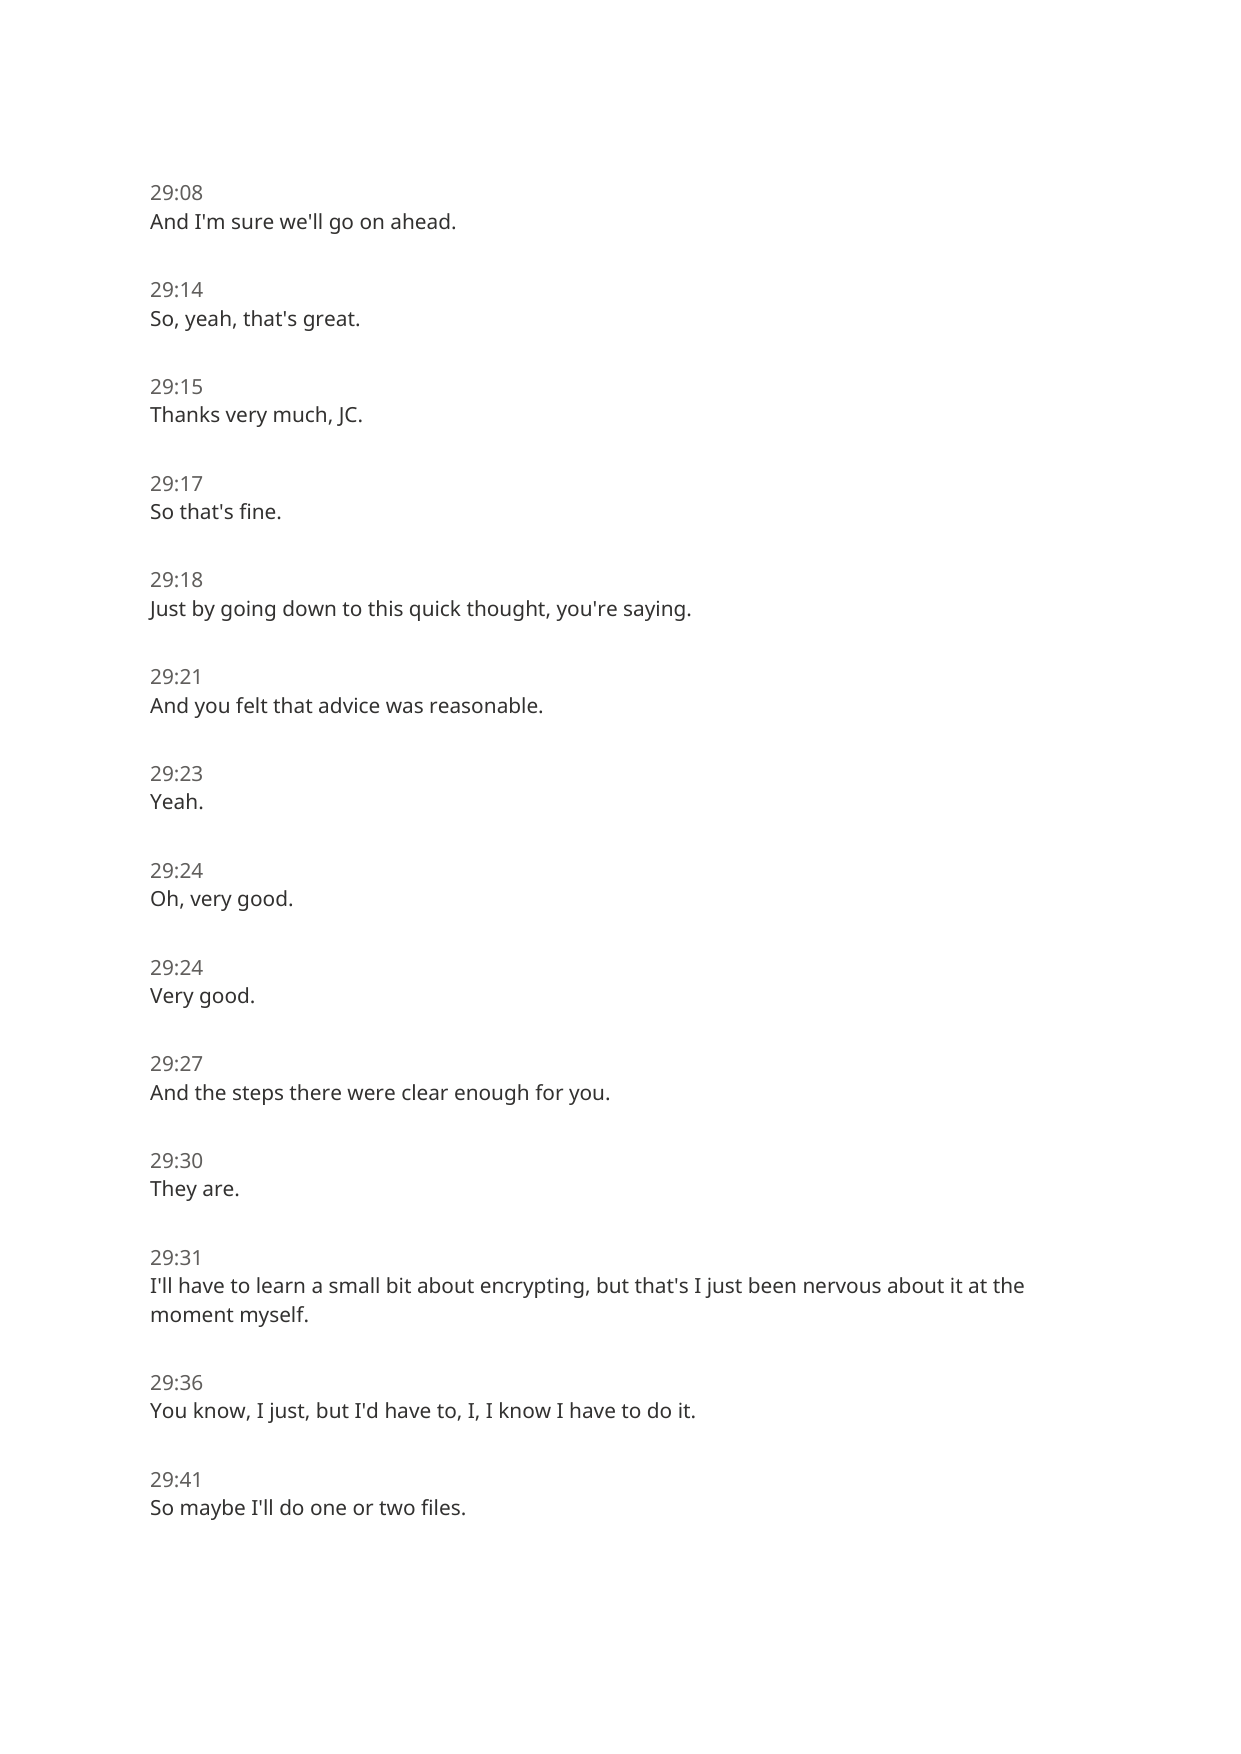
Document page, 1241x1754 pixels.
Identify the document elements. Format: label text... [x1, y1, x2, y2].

text 29:24 Very good. [150, 924, 1090, 1009]
text 29:18 Just by going down to this quick thought, you're saying. [150, 537, 1090, 622]
text 29:23 Yeah. [150, 731, 1090, 816]
text 29:27 And the steps there were clear enough for you. [150, 1021, 1090, 1106]
text 29:24 Oh, very good. [150, 827, 1090, 913]
text 29:31 I'll have to learn a small bit about encrypting, but that's I just been nervous about it at the moment myself. [150, 1214, 1090, 1328]
text 29:17 So that's fine. [150, 440, 1090, 526]
text 29:08 And I'm sure we'll go on ahead. [150, 150, 1090, 235]
text 29:36 You know, I just, but I'd have to, I, I know I have to do it. [150, 1340, 1090, 1425]
text 29:15 Thanks very much, JC. [150, 343, 1090, 429]
text 29:14 So, yeah, that's great. [150, 247, 1090, 332]
text 29:21 And you felt that advice was reasonable. [150, 634, 1090, 719]
text 29:41 So maybe I'll do one or two files. [150, 1436, 1090, 1522]
text 29:30 They are. [150, 1118, 1090, 1203]
